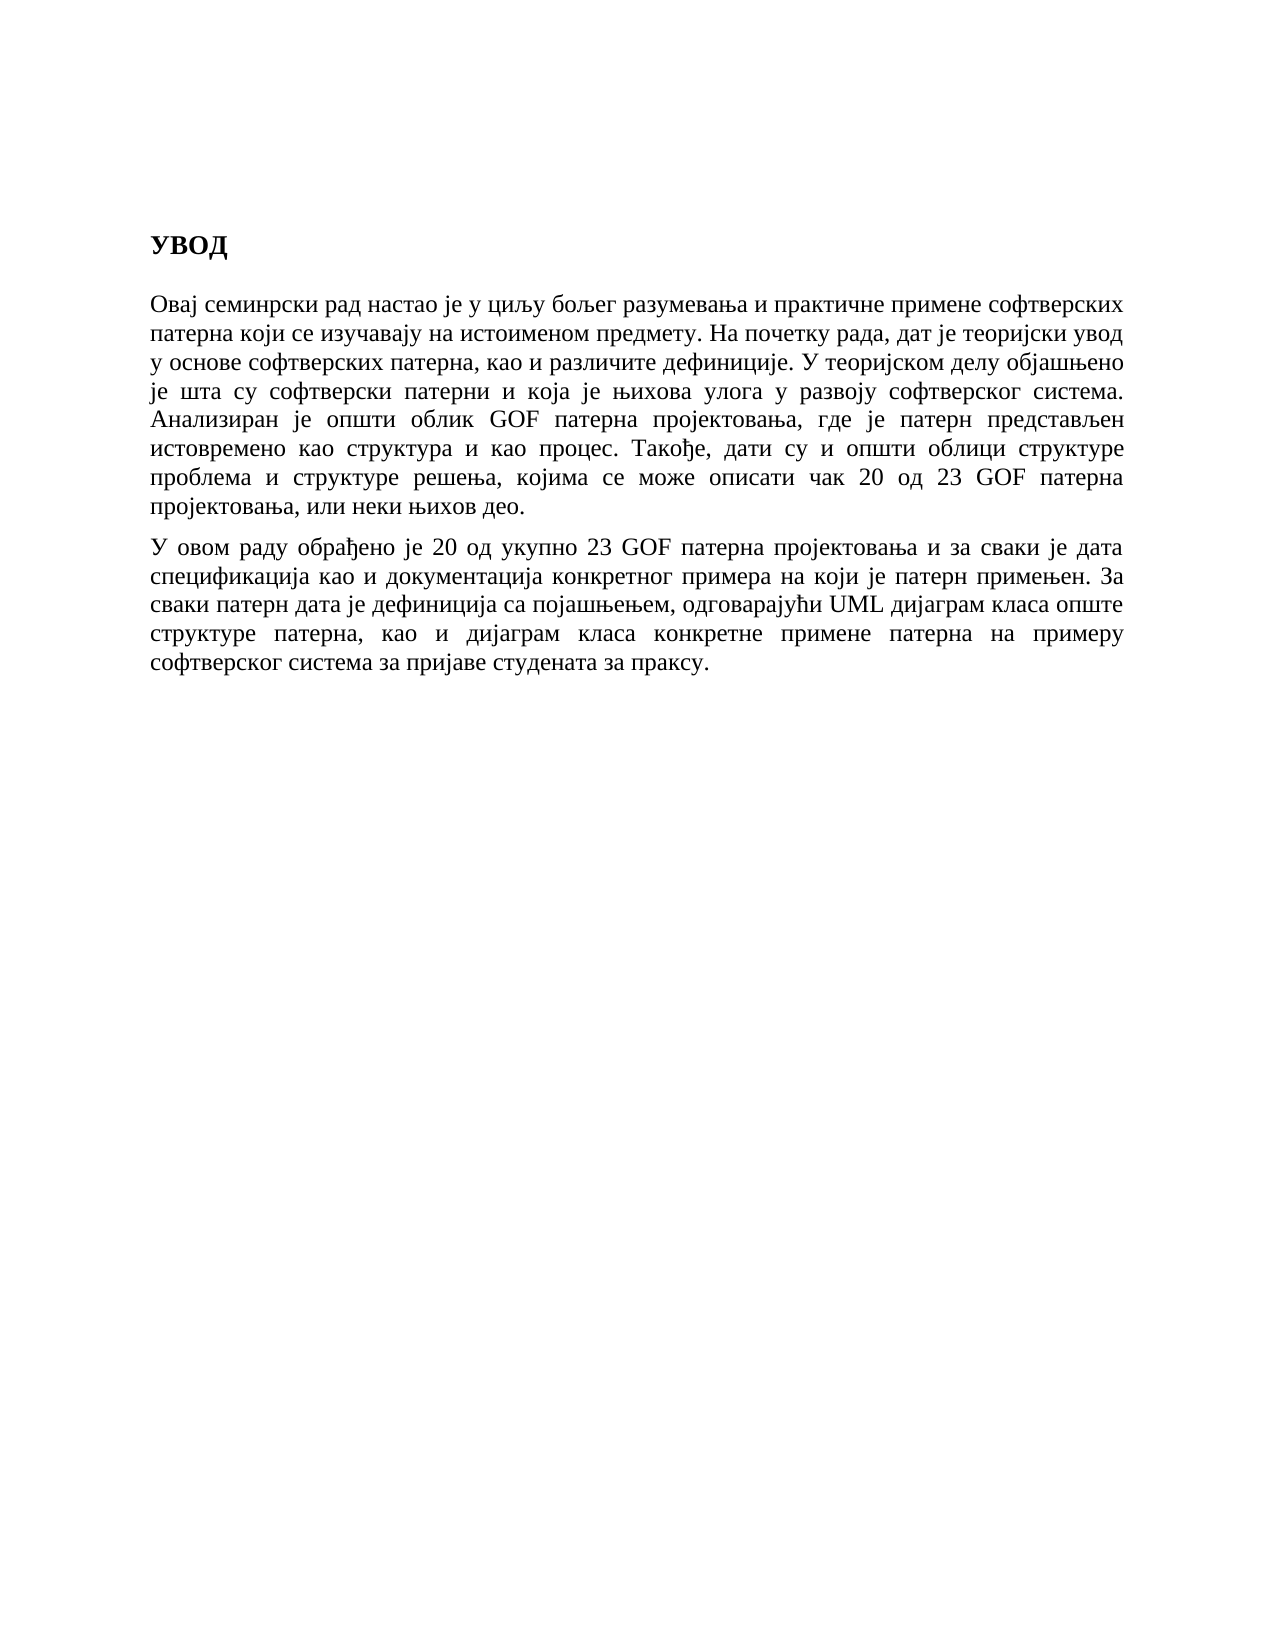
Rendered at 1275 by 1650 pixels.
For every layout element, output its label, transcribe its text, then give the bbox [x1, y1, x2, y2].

text У овом раду обрађено је 20 од укупно 23 GOF патерна пројектовања и за сваки је дата спецификација као и документација конкретног примера на који је патерн примењен. За сваки патерн дата је дефиниција са појашњењем, одговарајући UML дијаграм класа опште структуре патерна, као и дијаграм класа конкретне примене патерна на примеру софтверског система за пријаве студената за праксу. [150, 532, 1125, 676]
subtitle УВОД [150, 229, 1125, 260]
text Овај семинрски рад настао је у циљу бољег разумевања и практичне примене софтверских патерна који се изучавају на истоименом предмету. На почетку рада, дат је теоријски увод у основе софтверских патерна, као и различите дефиниције. У теоријском делу објашњено је шта су софтверски патерни и која је њихова улога у развоју софтверског система. Анализиран је општи облик GOF патерна пројектовања, где је патерн представљен истовремено као структура и као процес. Такође, дати су и општи облици структуре проблема и структуре решења, којима се може описати чак 20 од 23 GOF патерна пројектовања, или неки њихов део. [150, 289, 1125, 519]
